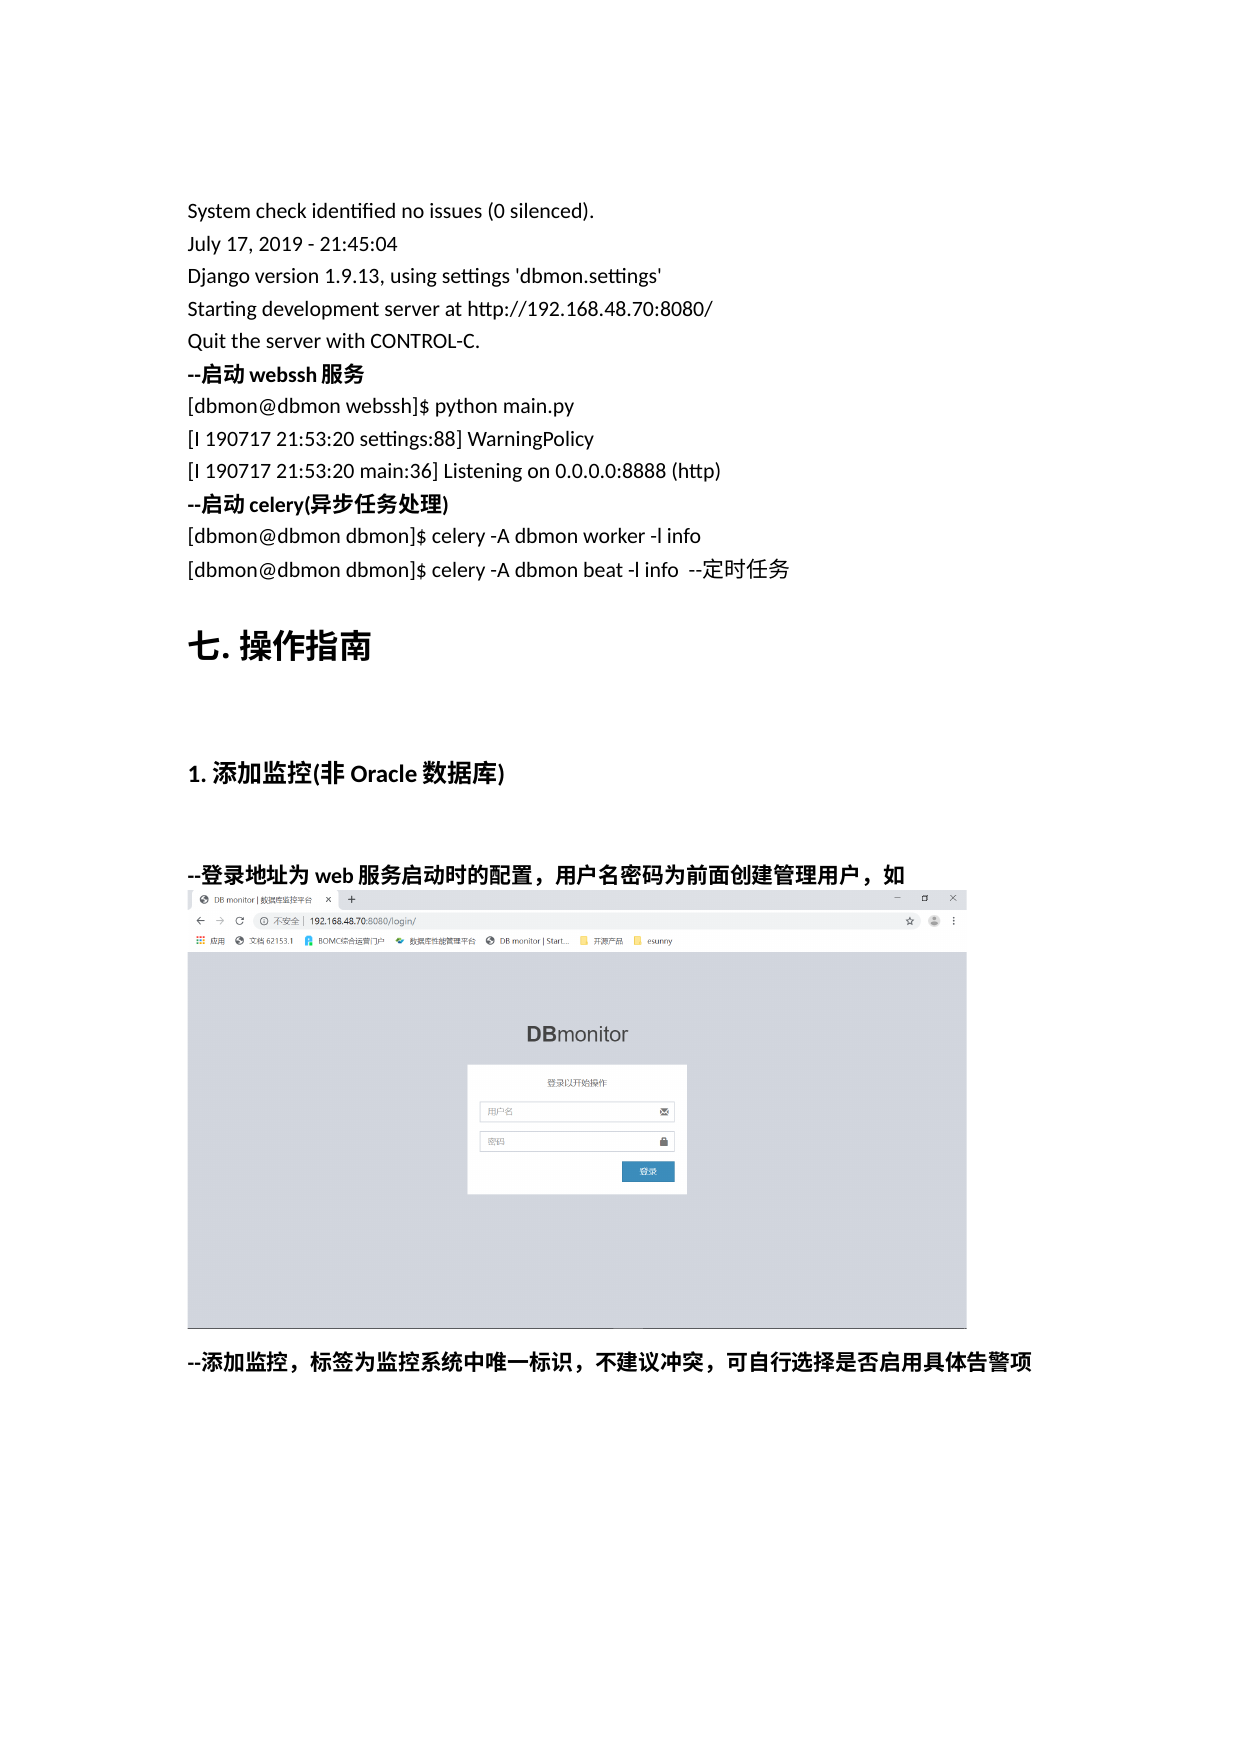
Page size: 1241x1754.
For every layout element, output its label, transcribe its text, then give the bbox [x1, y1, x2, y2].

subtitle 1. 添加监控(非Oracle数据库) [187, 739, 1053, 804]
text July 17, 2019 - 21:45:04 [187, 227, 1053, 259]
text --启动celery(异步任务处理) [187, 487, 1053, 519]
text --登录地址为web服务启动时的配置，用户名密码为前面创建管理用户，如 [187, 857, 1053, 890]
text --启动webssh服务 [187, 357, 1053, 389]
text System check identified no issues (0 silenced). [187, 194, 1053, 227]
text [dbmon@dbmon dbmon]$ celery -A dbmon worker -l info [187, 519, 1053, 552]
text Quit the server with CONTROL-C. [187, 324, 1053, 357]
picture [187, 890, 967, 1329]
text [I 190717 21:53:20 settings:88] WarningPolicy [187, 422, 1053, 454]
text Django version 1.9.13, using settings 'dbmon.settings' [187, 259, 1053, 292]
text [dbmon@dbmon dbmon]$ celery -A dbmon beat -l info --定时任务 [187, 552, 1053, 584]
text [dbmon@dbmon webssh]$ python main.py [187, 389, 1053, 422]
text [I 190717 21:53:20 main:36] Listening on 0.0.0.0:8888 (http) [187, 454, 1053, 487]
text Starting development server at http://192.168.48.70:8080/ [187, 292, 1053, 324]
subtitle 七. 操作指南 [187, 612, 1053, 677]
text --添加监控，标签为监控系统中唯一标识，不建议冲突，可自行选择是否启用具体告警项 [187, 1345, 1053, 1377]
